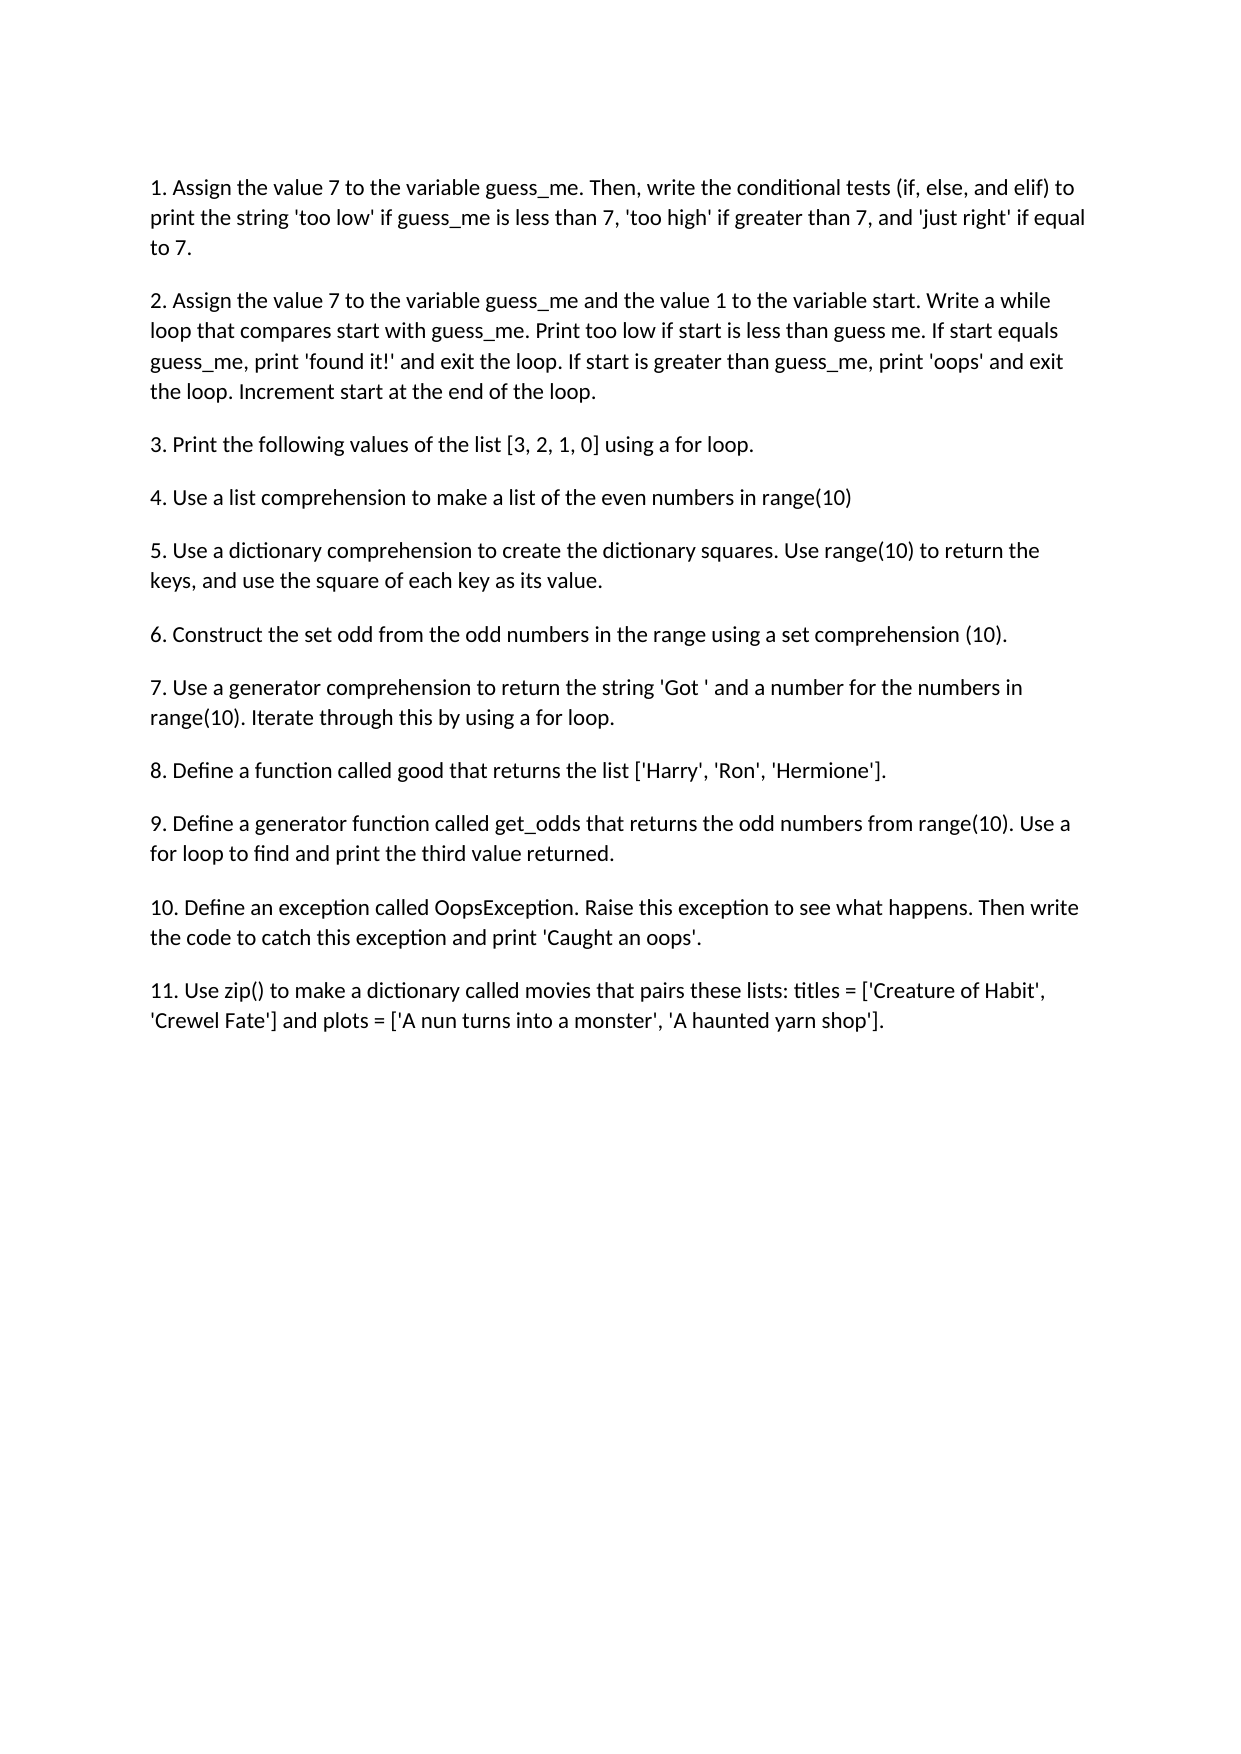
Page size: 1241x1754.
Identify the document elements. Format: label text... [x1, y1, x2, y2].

text 2. Assign the value 7 to the variable guess_me and the value 1 to the variable start. Write a while loop that compares start with guess_me. Print too low if start is less than guess me. If start equals guess_me, print 'found it!' and exit the loop. If start is greater than guess_me, print 'oops' and exit the loop. Increment start at the end of the loop. [150, 286, 1090, 405]
text 6. Construct the set odd from the odd numbers in the range using a set comprehension (10). [150, 620, 1090, 648]
text 11. Use zip() to make a dictionary called movies that pairs these lists: titles = ['Creature of Habit', 'Crewel Fate'] and plots = ['A nun turns into a monster', 'A haunted yarn shop']. [150, 976, 1090, 1034]
text 10. Define an exception called OopsException. Raise this exception to see what happens. Then write the code to catch this exception and print 'Caught an oops'. [150, 893, 1090, 951]
text 3. Print the following values of the list [3, 2, 1, 0] using a for loop. [150, 430, 1090, 458]
text 5. Use a dictionary comprehension to create the dictionary squares. Use range(10) to return the keys, and use the square of each key as its value. [150, 536, 1090, 595]
text 4. Use a list comprehension to make a list of the even numbers in range(10) [150, 483, 1090, 511]
text 7. Use a generator comprehension to return the string 'Got ' and a number for the numbers in range(10). Iterate through this by using a for loop. [150, 673, 1090, 731]
text 9. Define a generator function called get_odds that returns the odd numbers from range(10). Use a for loop to find and print the third value returned. [150, 809, 1090, 868]
text 8. Define a function called good that returns the list ['Harry', 'Ron', 'Hermione']. [150, 756, 1090, 784]
text 1. Assign the value 7 to the variable guess_me. Then, write the conditional tests (if, else, and elif) to print the string 'too low' if guess_me is less than 7, 'too high' if greater than 7, and 'just right' if equal to 7. [150, 173, 1090, 261]
